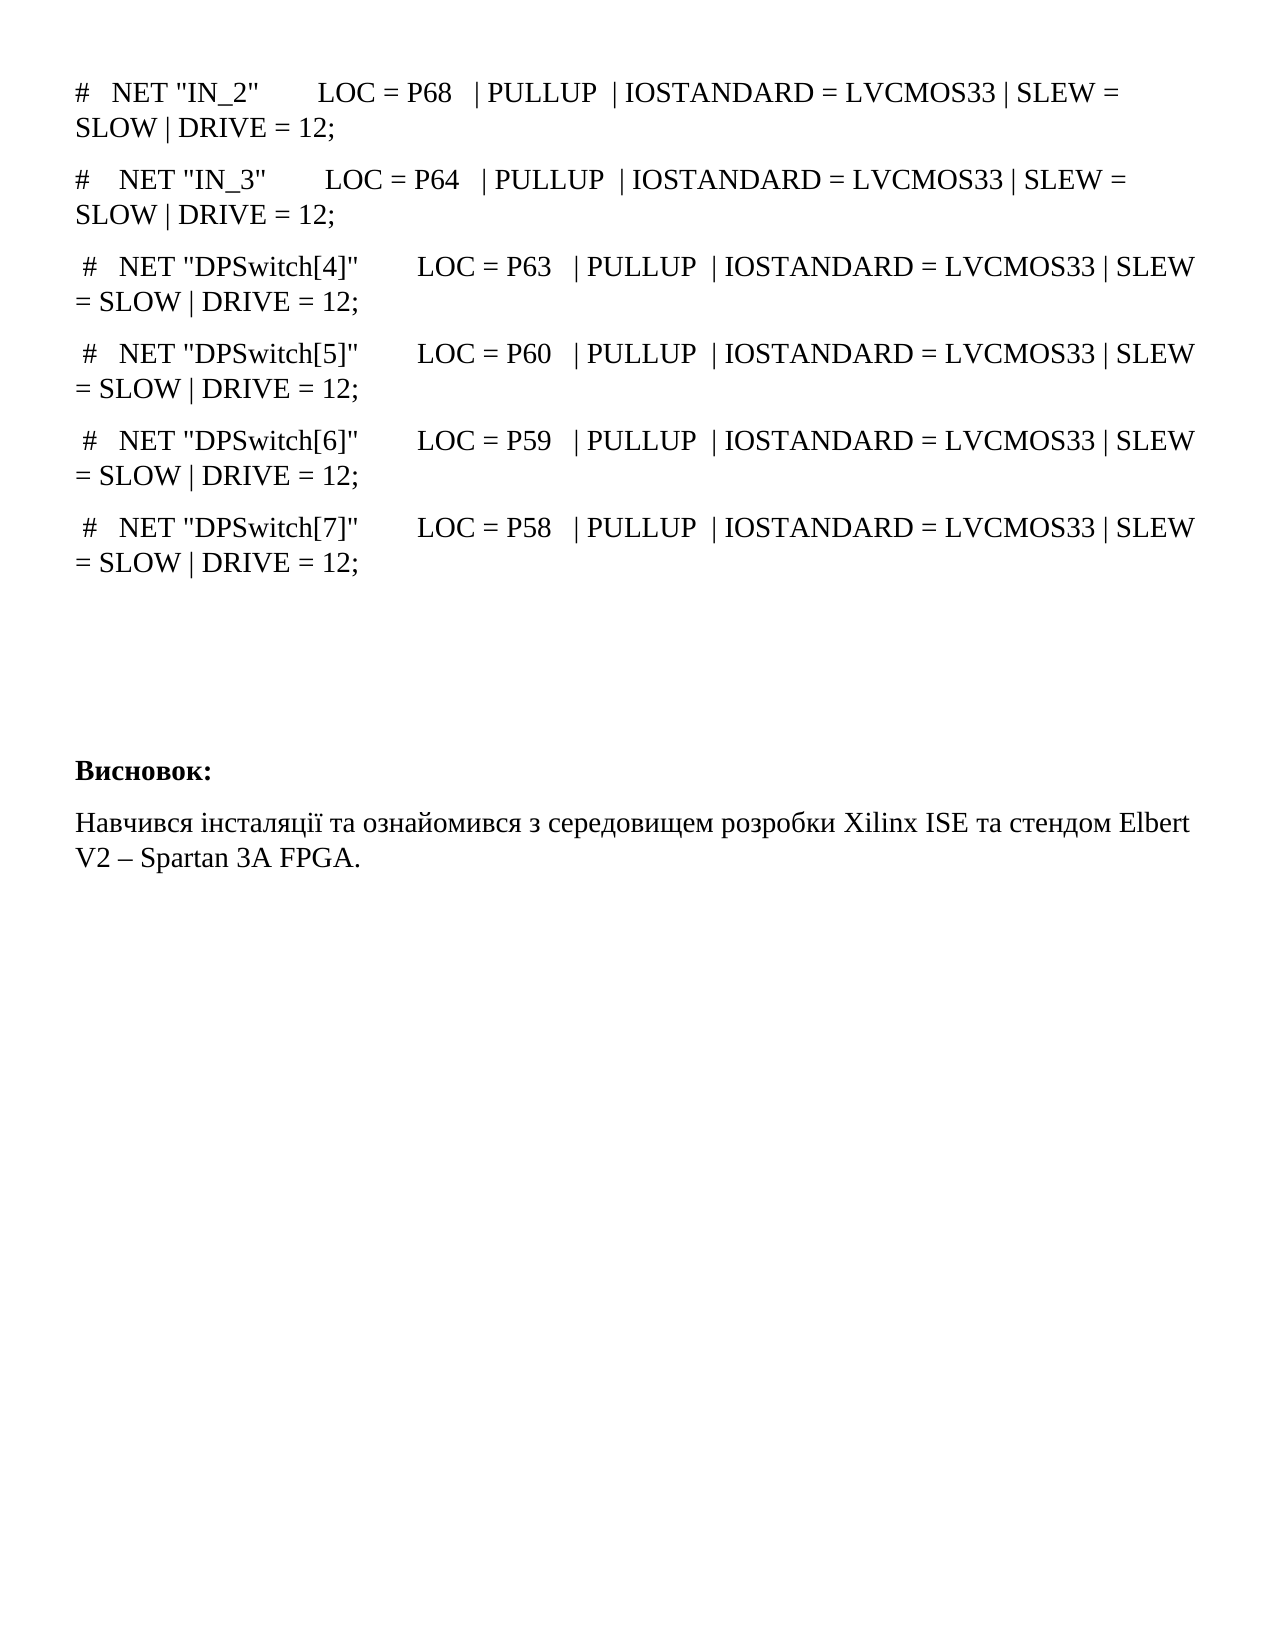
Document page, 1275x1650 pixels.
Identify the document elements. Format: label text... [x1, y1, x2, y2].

text # NET "DPSwitch[5]" LOC = P60 | PULLUP | IOSTANDARD = LVCMOS33 | SLEW = SLOW | DRIVE = 12; [75, 336, 1200, 405]
text # NET "IN_2" LOC = P68 | PULLUP | IOSTANDARD = LVCMOS33 | SLEW = SLOW | DRIVE = 12; [75, 75, 1200, 144]
text # NET "IN_3" LOC = P64 | PULLUP | IOSTANDARD = LVCMOS33 | SLEW = SLOW | DRIVE = 12; [75, 162, 1200, 231]
text # NET "DPSwitch[6]" LOC = P59 | PULLUP | IOSTANDARD = LVCMOS33 | SLEW = SLOW | DRIVE = 12; [75, 423, 1200, 492]
text Навчився інсталяції та ознайомився з середовищем розробки Xilinx ISE та стендом Elbert V2 – Spartan 3A FPGA. [75, 805, 1200, 874]
text Висновок: [75, 753, 1200, 787]
text # NET "DPSwitch[4]" LOC = P63 | PULLUP | IOSTANDARD = LVCMOS33 | SLEW = SLOW | DRIVE = 12; [75, 249, 1200, 318]
text # NET "DPSwitch[7]" LOC = P58 | PULLUP | IOSTANDARD = LVCMOS33 | SLEW = SLOW | DRIVE = 12; [75, 510, 1200, 579]
